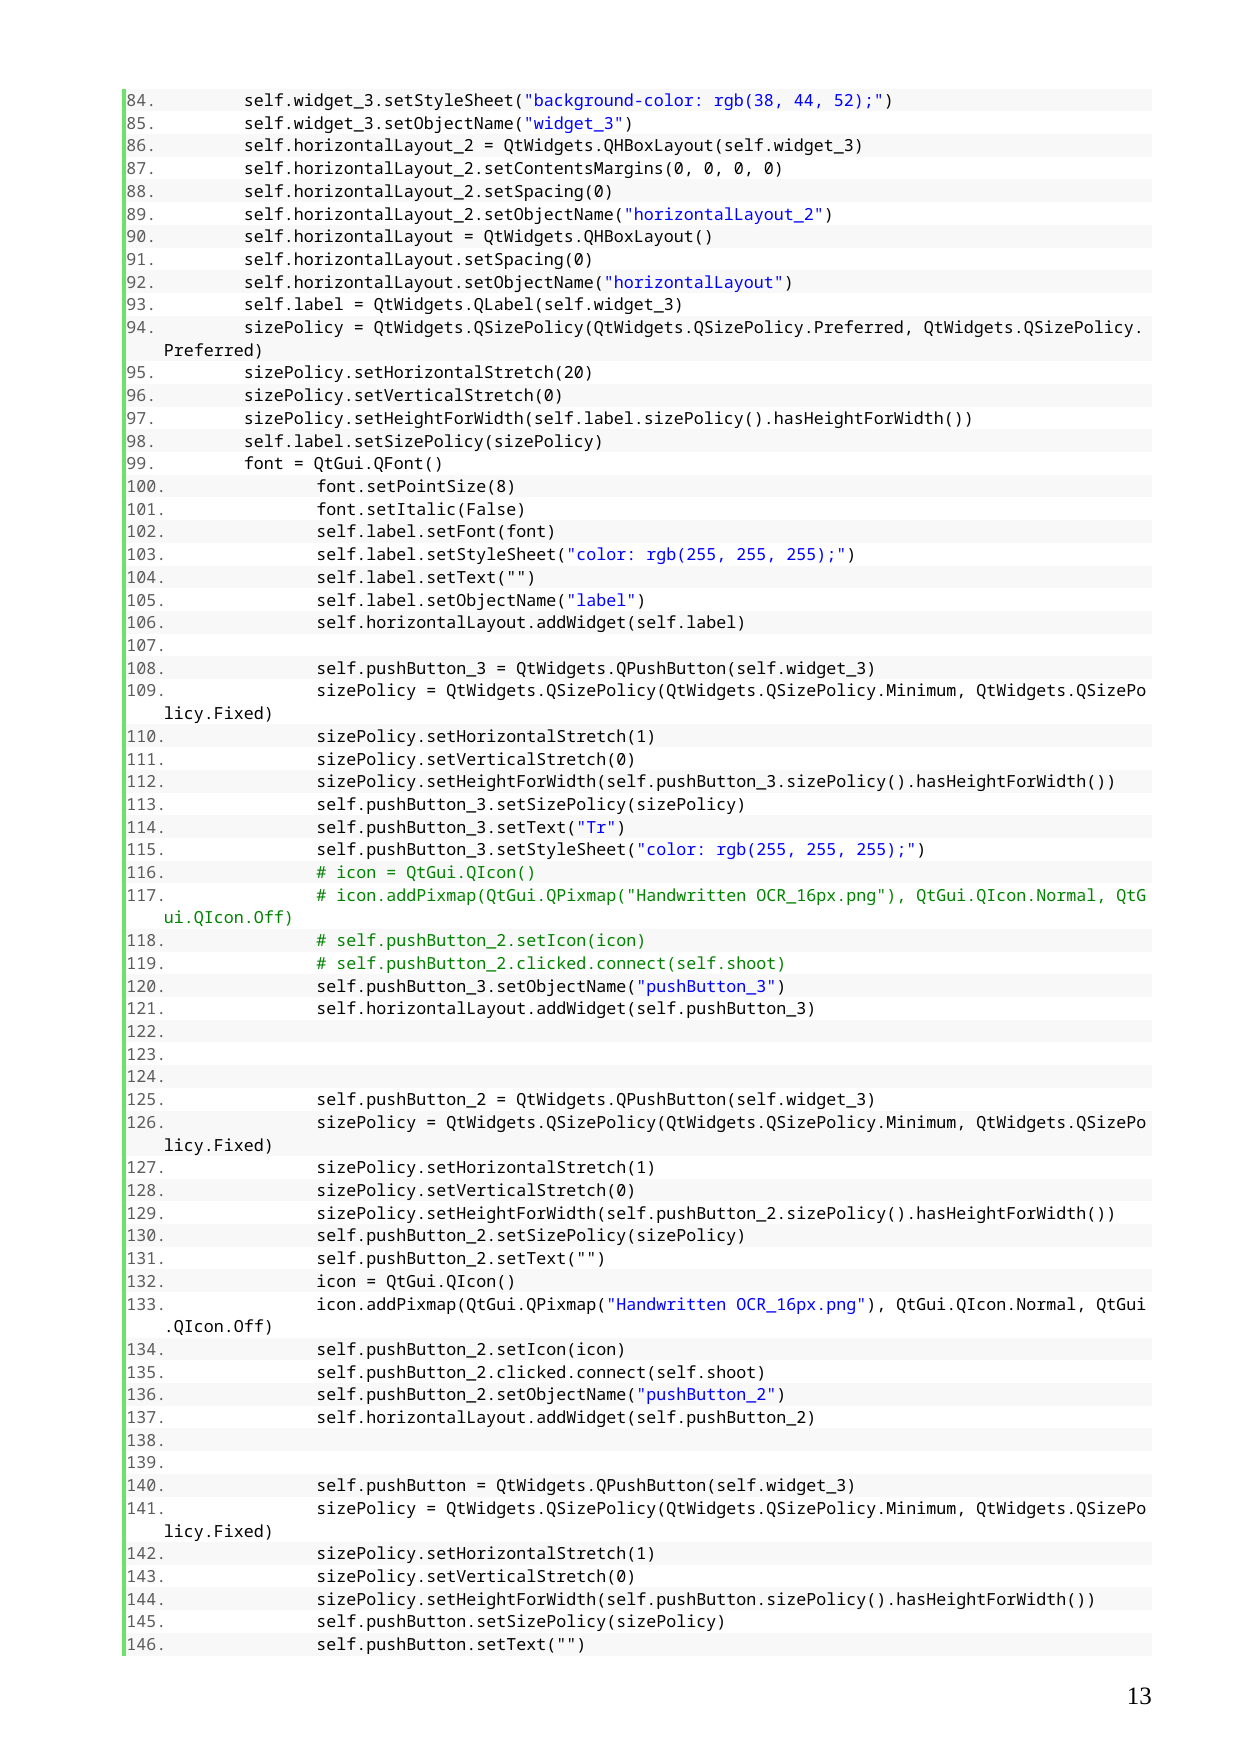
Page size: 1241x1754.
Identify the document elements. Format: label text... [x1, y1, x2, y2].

list sizePolicy.setHeightForWidth(self.pushButton_2.sizePolicy().hasHeightForWidth()) [126, 1201, 1152, 1224]
list self.horizontalLayout_2.setSpacing(0) [126, 179, 1152, 202]
list self.horizontalLayout.addWidget(self.pushButton_2) [126, 1406, 1152, 1428]
list self.pushButton.setSizePolicy(sizePolicy) [126, 1610, 1152, 1633]
list self.label.setSizePolicy(sizePolicy) [126, 429, 1152, 452]
list sizePolicy = QtWidgets.QSizePolicy(QtWidgets.QSizePolicy.Preferred, QtWidgets.QSizePolicy.Preferred) [126, 316, 1152, 361]
list self.horizontalLayout_2.setObjectName("horizontalLayout_2") [126, 202, 1152, 225]
list self.pushButton_2 = QtWidgets.QPushButton(self.widget_3) [126, 1088, 1152, 1111]
list sizePolicy.setHeightForWidth(self.label.sizePolicy().hasHeightForWidth()) [126, 407, 1152, 429]
list self.pushButton_3 = QtWidgets.QPushButton(self.widget_3) [126, 656, 1152, 679]
list # self.pushButton_2.clicked.connect(self.shoot) [126, 952, 1152, 974]
list self.label.setStyleSheet("color: rgb(255, 255, 255);") [126, 543, 1152, 566]
list self.horizontalLayout_2 = QtWidgets.QHBoxLayout(self.widget_3) [126, 134, 1152, 157]
list self.horizontalLayout.addWidget(self.pushButton_3) [126, 997, 1152, 1020]
list sizePolicy.setHorizontalStretch(1) [126, 1542, 1152, 1565]
list font.setItalic(False) [126, 497, 1152, 520]
list sizePolicy.setVerticalStretch(0) [126, 1565, 1152, 1587]
list self.widget_3.setStyleSheet("background-color: rgb(38, 44, 52);") [126, 89, 1152, 111]
list self.pushButton_3.setSizePolicy(sizePolicy) [126, 793, 1152, 815]
list self.label.setText("") [126, 566, 1152, 588]
list font.setPointSize(8) [126, 475, 1152, 497]
list self.label.setFont(font) [126, 520, 1152, 543]
list self.pushButton_3.setText("Tr") [126, 815, 1152, 838]
list sizePolicy.setVerticalStretch(0) [126, 747, 1152, 770]
list sizePolicy.setVerticalStretch(0) [126, 384, 1152, 407]
list icon.addPixmap(QtGui.QPixmap("Handwritten OCR_16px.png"), QtGui.QIcon.Normal, QtGui.QIcon.Off) [126, 1292, 1152, 1338]
list # icon.addPixmap(QtGui.QPixmap("Handwritten OCR_16px.png"), QtGui.QIcon.Normal, QtGui.QIcon.Off) [126, 883, 1152, 929]
list self.horizontalLayout_2.setContentsMargins(0, 0, 0, 0) [126, 157, 1152, 179]
list # icon = QtGui.QIcon() [126, 861, 1152, 883]
list self.pushButton.setText("") [126, 1633, 1152, 1656]
list self.label = QtWidgets.QLabel(self.widget_3) [126, 293, 1152, 316]
list self.pushButton_3.setObjectName("pushButton_3") [126, 974, 1152, 997]
list sizePolicy.setHorizontalStretch(20) [126, 361, 1152, 384]
list self.pushButton_2.setObjectName("pushButton_2") [126, 1383, 1152, 1406]
list icon = QtGui.QIcon() [126, 1269, 1152, 1292]
list self.pushButton_2.setText("") [126, 1247, 1152, 1269]
list self.label.setObjectName("label") [126, 588, 1152, 611]
list sizePolicy.setHeightForWidth(self.pushButton.sizePolicy().hasHeightForWidth()) [126, 1587, 1152, 1610]
list self.horizontalLayout.setSpacing(0) [126, 248, 1152, 270]
list sizePolicy.setHorizontalStretch(1) [126, 1156, 1152, 1179]
list sizePolicy = QtWidgets.QSizePolicy(QtWidgets.QSizePolicy.Minimum, QtWidgets.QSizePolicy.Fixed) [126, 1111, 1152, 1156]
list self.widget_3.setObjectName("widget_3") [126, 111, 1152, 134]
list self.pushButton_2.clicked.connect(self.shoot) [126, 1360, 1152, 1383]
list sizePolicy = QtWidgets.QSizePolicy(QtWidgets.QSizePolicy.Minimum, QtWidgets.QSizePolicy.Fixed) [126, 1497, 1152, 1542]
list font = QtGui.QFont() [126, 452, 1152, 475]
list sizePolicy = QtWidgets.QSizePolicy(QtWidgets.QSizePolicy.Minimum, QtWidgets.QSizePolicy.Fixed) [126, 679, 1152, 724]
list self.horizontalLayout.setObjectName("horizontalLayout") [126, 270, 1152, 293]
list self.pushButton = QtWidgets.QPushButton(self.widget_3) [126, 1474, 1152, 1497]
list self.horizontalLayout = QtWidgets.QHBoxLayout() [126, 225, 1152, 248]
list sizePolicy.setHorizontalStretch(1) [126, 724, 1152, 747]
list self.horizontalLayout.addWidget(self.label) [126, 611, 1152, 634]
list # self.pushButton_2.setIcon(icon) [126, 929, 1152, 952]
list sizePolicy.setHeightForWidth(self.pushButton_3.sizePolicy().hasHeightForWidth()) [126, 770, 1152, 793]
list self.pushButton_2.setSizePolicy(sizePolicy) [126, 1224, 1152, 1247]
list self.pushButton_3.setStyleSheet("color: rgb(255, 255, 255);") [126, 838, 1152, 861]
list self.pushButton_2.setIcon(icon) [126, 1338, 1152, 1360]
list sizePolicy.setVerticalStretch(0) [126, 1179, 1152, 1201]
